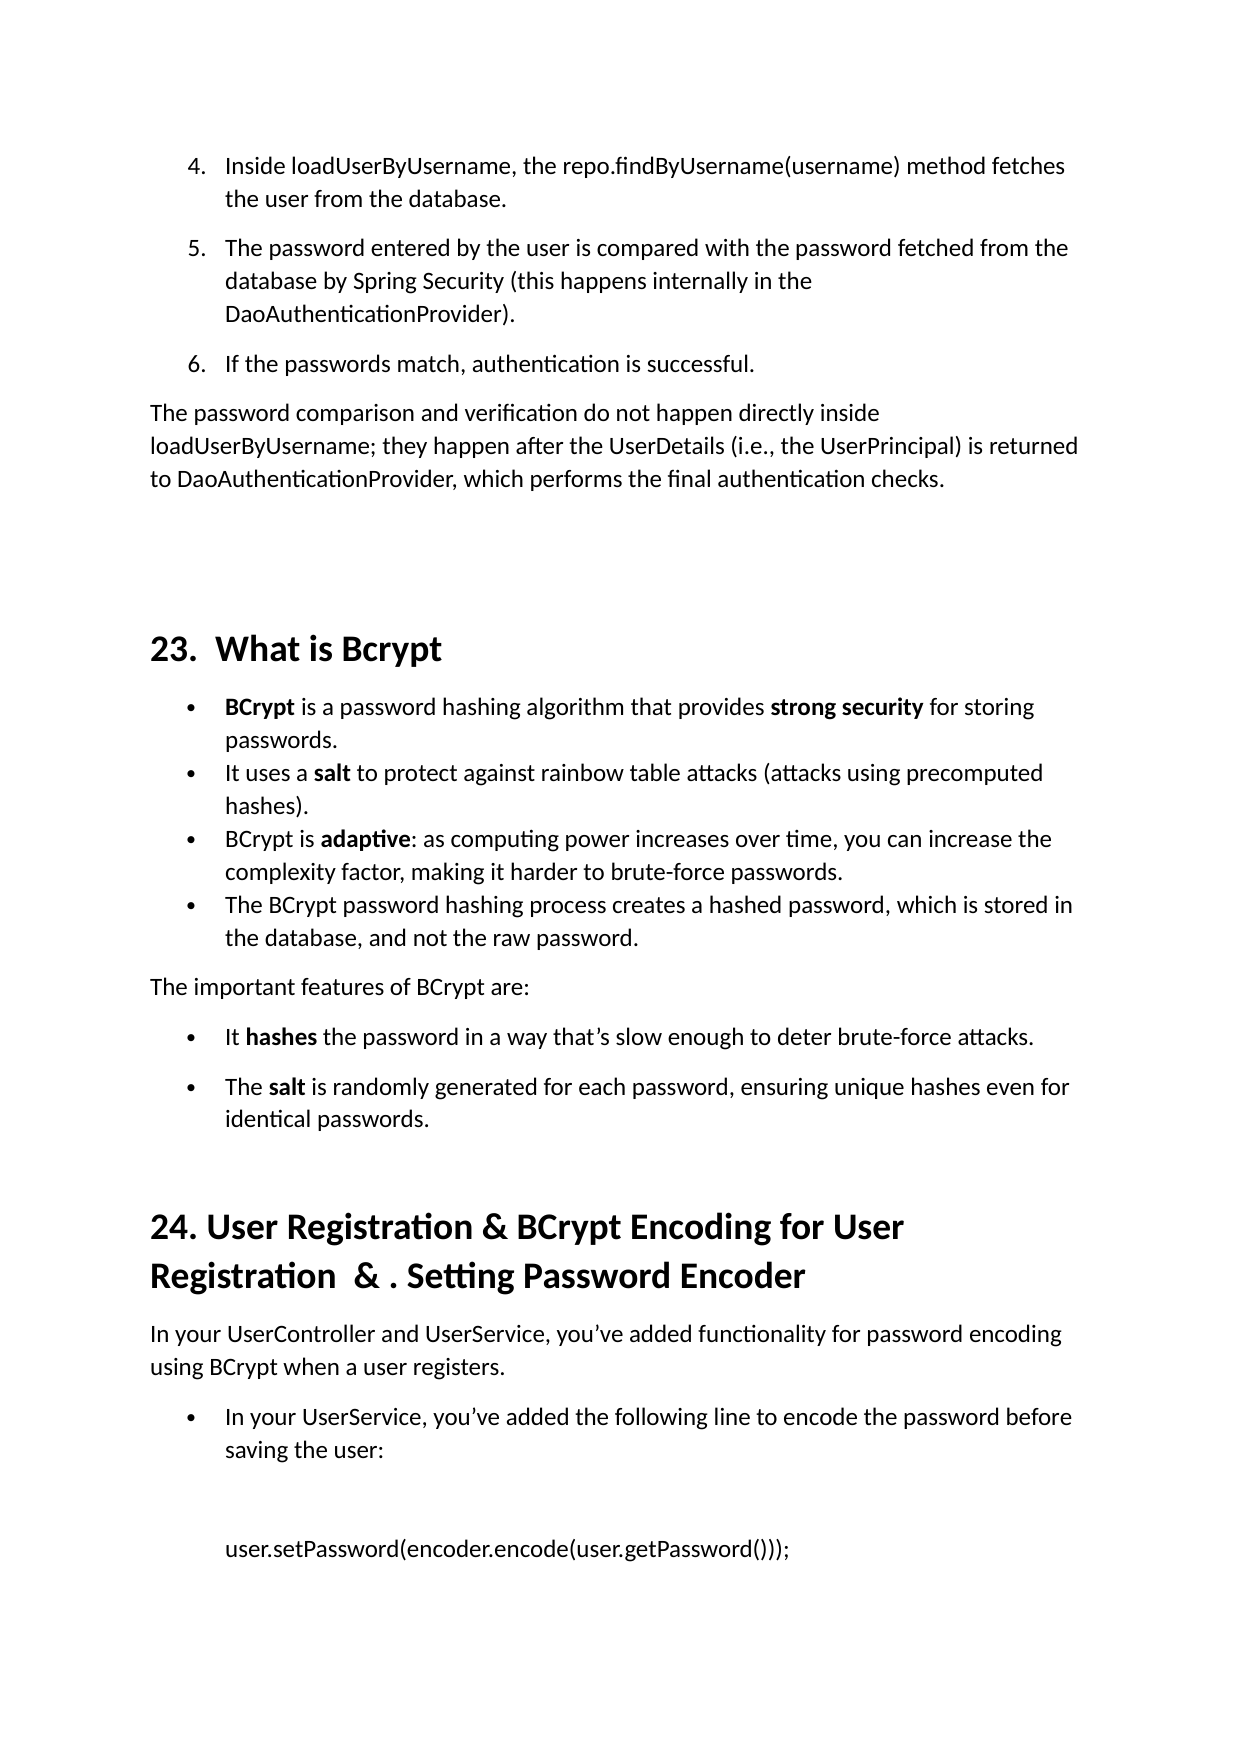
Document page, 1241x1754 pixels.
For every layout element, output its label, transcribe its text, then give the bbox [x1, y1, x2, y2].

list BCrypt is adaptive: as computing power increases over time, you can increase the complexity factor, making it harder to brute-force passwords. [187, 823, 1090, 887]
list BCrypt is a password hashing algorithm that provides strong security for storing passwords. [187, 692, 1090, 755]
text The important features of BCrypt are: [150, 972, 1090, 1002]
list It hashes the password in a way that’s slow enough to deter brute-force attacks. [187, 1021, 1090, 1052]
list Inside loadUserByUsername, the repo.findByUsername(username) method fetches the user from the database. [187, 150, 1090, 213]
list The password entered by the user is compared with the password fetched from the database by Spring Security (this happens internally in the DaoAuthenticationProvider). [187, 232, 1090, 329]
text 24. User Registration & BCrypt Encoding for User Registration & . Setting Password Encoder [150, 1203, 1090, 1298]
list If the passwords match, authentication is successful. [187, 348, 1090, 378]
list In your UserService, you’ve added the following line to encode the password before saving the user: [187, 1401, 1090, 1464]
text The password comparison and verification do not happen directly inside loadUserByUsername; they happen after the UserDetails (i.e., the UserPrincipal) is returned to DaoAuthenticationProvider, which performs the final authentication checks. [150, 397, 1090, 494]
list The salt is randomly generated for each password, ensuring unique hashes even for identical passwords. [187, 1071, 1090, 1134]
text 23. What is Bcrypt [150, 625, 1090, 671]
list The BCrypt password hashing process creates a hashed password, which is stored in the database, and not the raw password. [187, 889, 1090, 952]
list It uses a salt to protect against rainbow table attacks (attacks using precomputed hashes). [187, 757, 1090, 821]
text In your UserController and UserService, you’ve added functionality for password encoding using BCrypt when a user registers. [150, 1318, 1090, 1382]
text user.setPassword(encoder.encode(user.getPassword())); [225, 1533, 1090, 1563]
